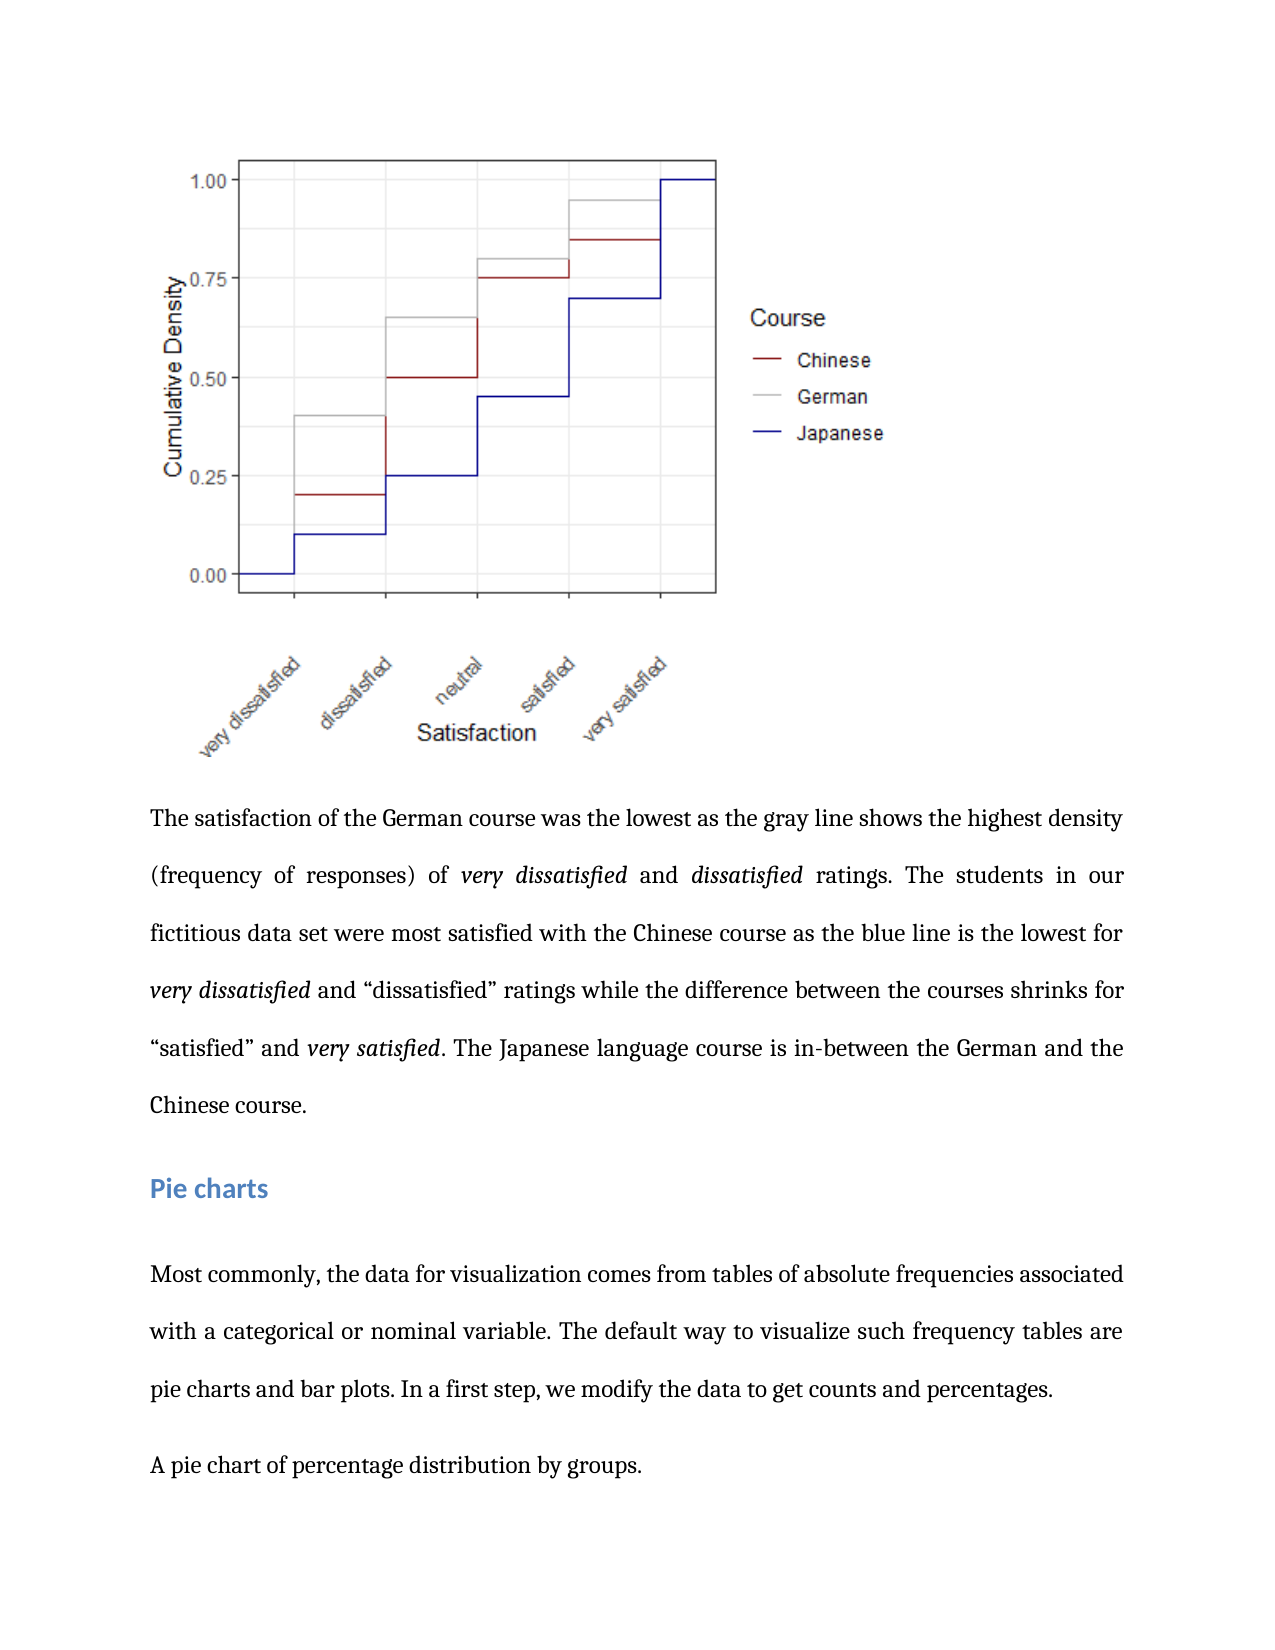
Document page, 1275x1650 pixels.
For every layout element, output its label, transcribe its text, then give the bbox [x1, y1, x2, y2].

subtitle Pie charts [150, 1170, 1125, 1205]
text The satisfaction of the German course was the lowest as the gray line shows the highest density (frequency of responses) of very dissatisfied and dissatisfied ratings. The students in our fictitious data set were most satisfied with the Chinese course as the blue line is the lowest for very dissatisfied and “dissatisfied” ratings while the difference between the courses shrinks for “satisfied” and very satisfied. The Japanese language course is in-between the German and the Chinese course. [150, 804, 1125, 1120]
picture [150, 150, 908, 757]
text A pie chart of percentage distribution by groups. [150, 1451, 1125, 1480]
text Most commonly, the data for visualization comes from tables of absolute frequencies associated with a categorical or nominal variable. The default way to visualize such frequency tables are pie charts and bar plots. In a first step, we modify the data to get counts and percentages. [150, 1260, 1125, 1403]
